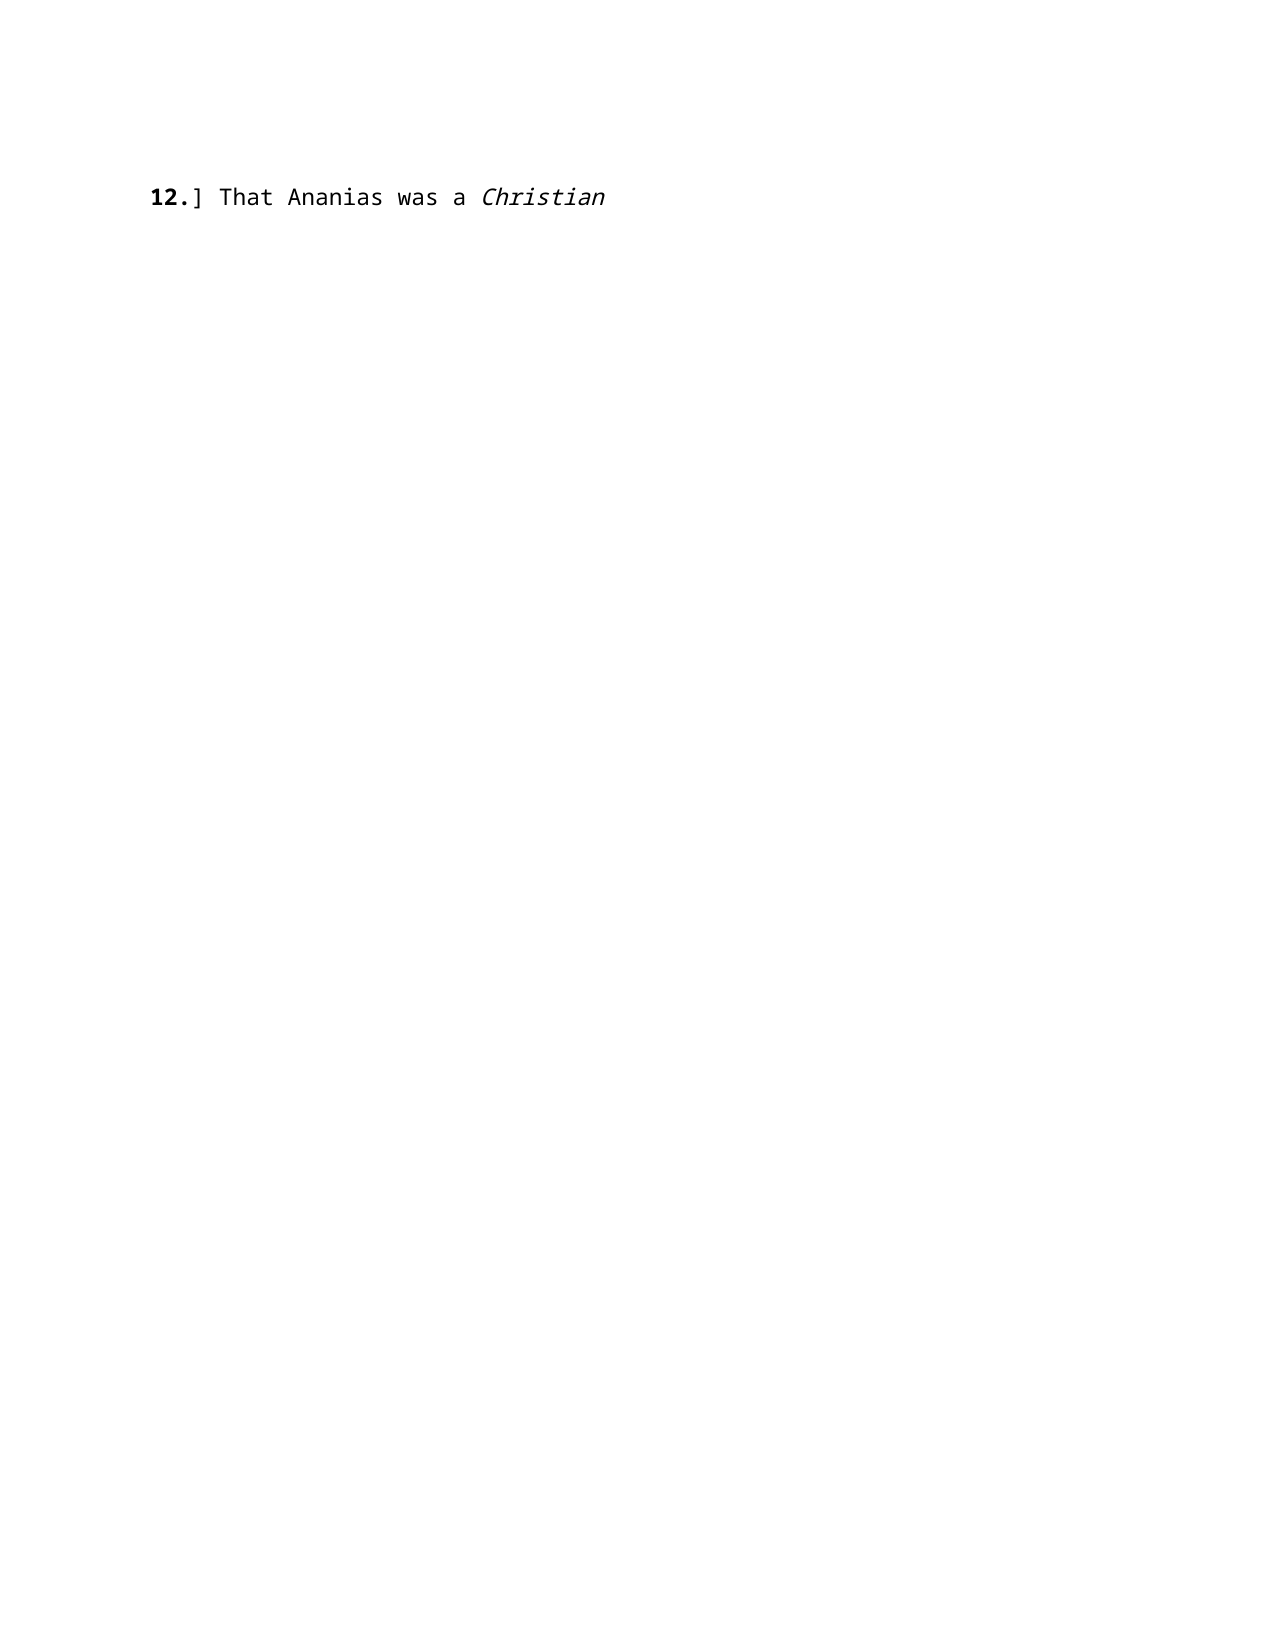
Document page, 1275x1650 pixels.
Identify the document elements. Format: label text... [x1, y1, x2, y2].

text 12.] That Ananias was a Christian [150, 181, 1125, 212]
